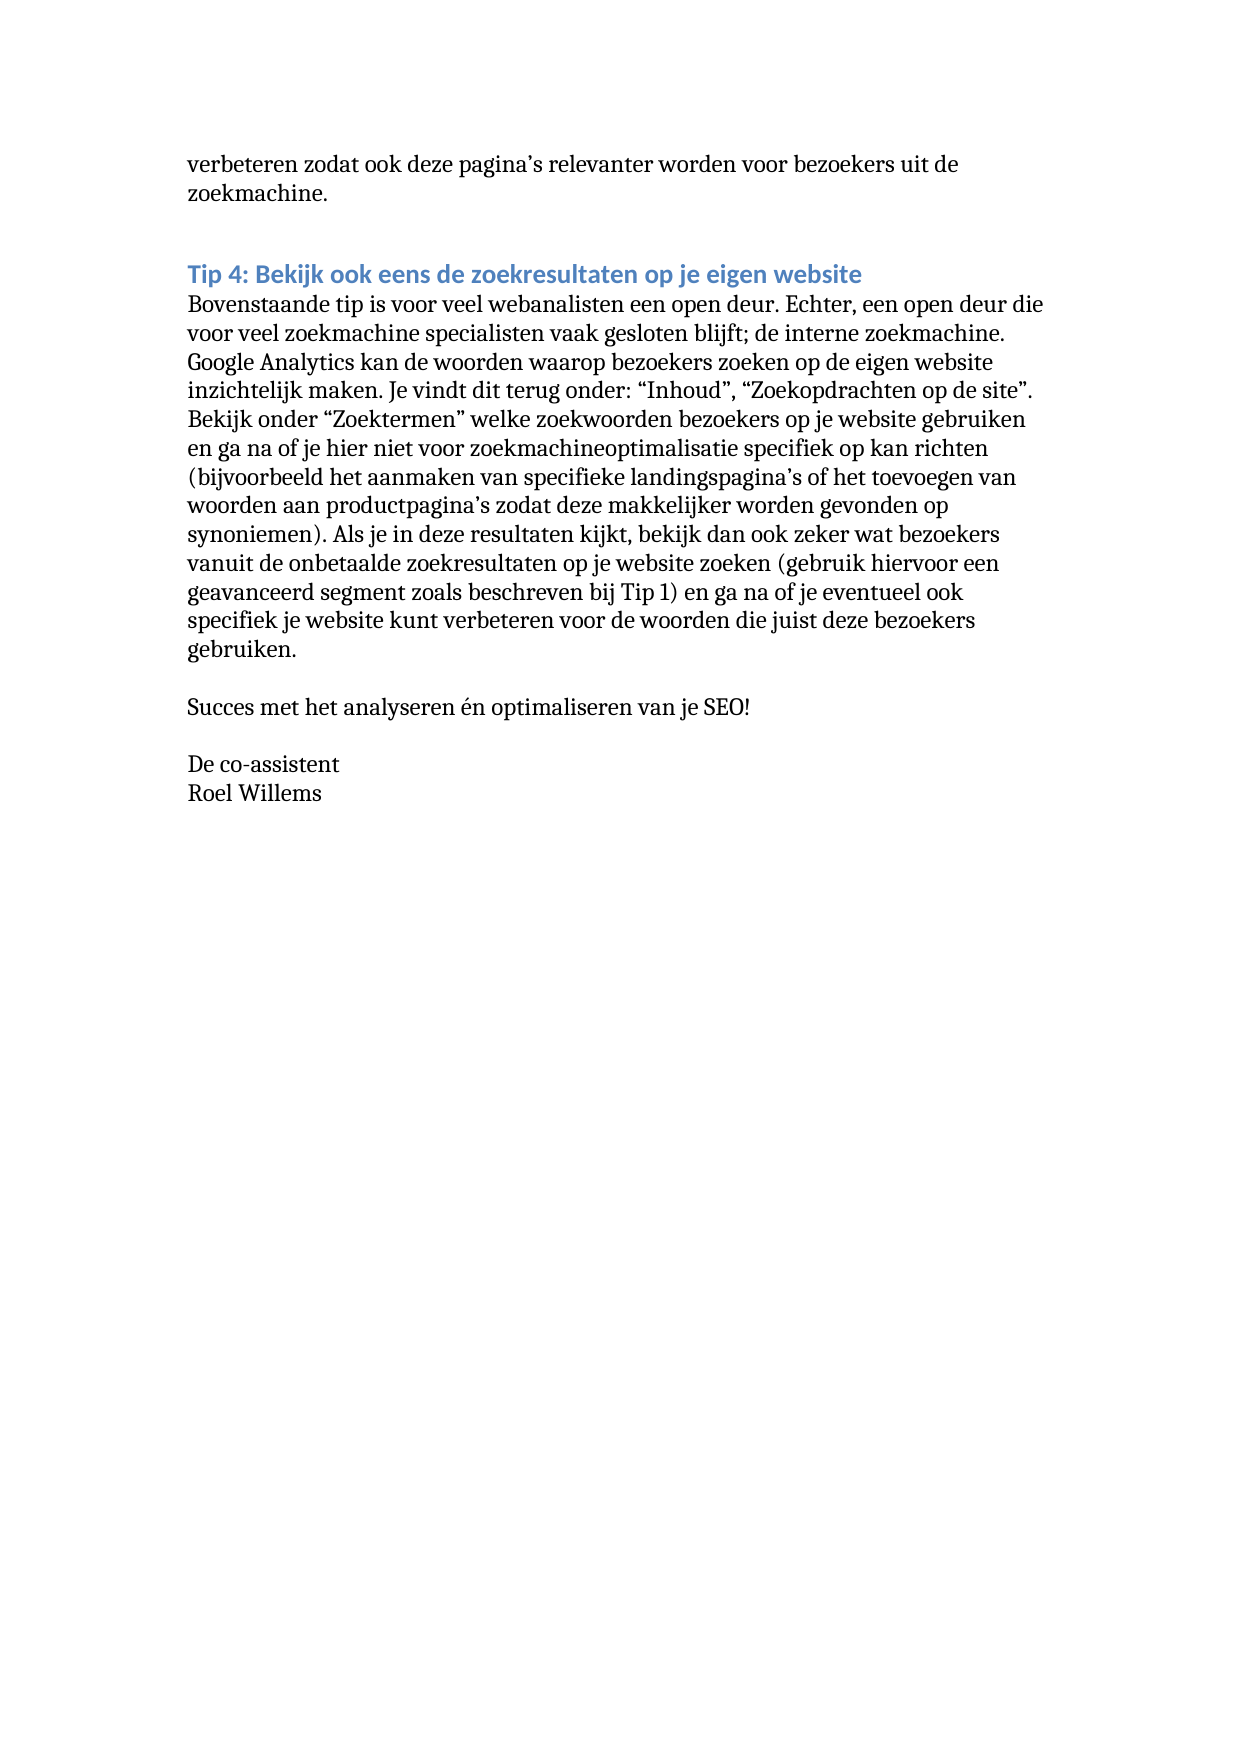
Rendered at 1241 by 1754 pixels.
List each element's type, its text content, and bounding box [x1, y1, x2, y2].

text De co-assistent [187, 750, 1053, 779]
subtitle Tip 4: Bekijk ook eens de zoekresultaten op je eigen website [187, 257, 1053, 290]
text Bovenstaande tip is voor veel webanalisten een open deur. Echter, een open deur die voor veel zoekmachine specialisten vaak gesloten blijft; de interne zoekmachine. Google Analytics kan de woorden waarop bezoekers zoeken op de eigen website inzichtelijk maken. Je vindt dit terug onder: “Inhoud”, “Zoekopdrachten op de site”. Bekijk onder “Zoektermen” welke zoekwoorden bezoekers op je website gebruiken en ga na of je hier niet voor zoekmachineoptimalisatie specifiek op kan richten (bijvoorbeeld het aanmaken van specifieke landingspagina’s of het toevoegen van woorden aan productpagina’s zodat deze makkelijker worden gevonden op synoniemen). Als je in deze resultaten kijkt, bekijk dan ook zeker wat bezoekers vanuit de onbetaalde zoekresultaten op je website zoeken (gebruik hiervoor een geavanceerd segment zoals beschreven bij Tip 1) en ga na of je eventueel ook specifiek je website kunt verbeteren voor de woorden die juist deze bezoekers gebruiken. [187, 290, 1053, 664]
text Succes met het analyseren én optimaliseren van je SEO! [187, 693, 1053, 721]
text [187, 150, 1053, 207]
text Roel Willems [187, 779, 1053, 808]
